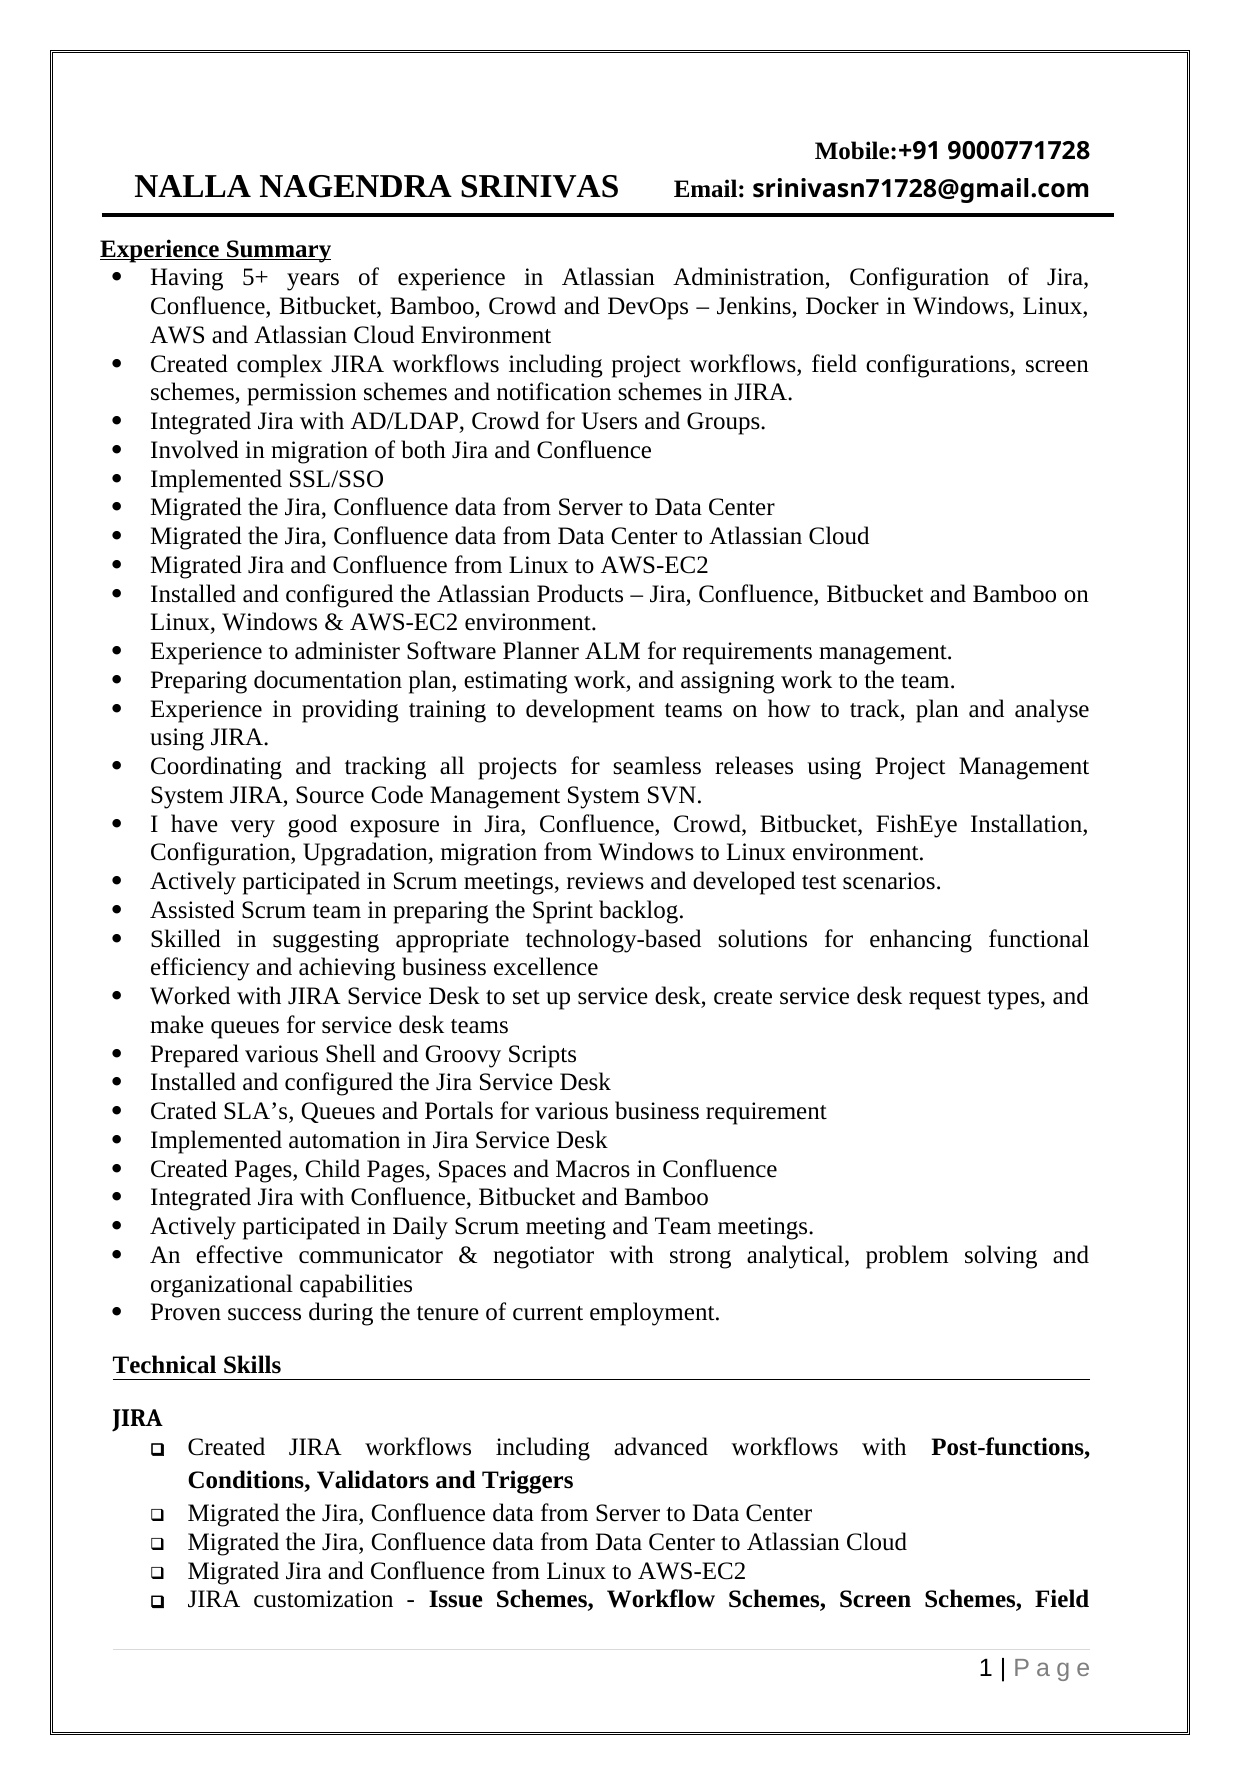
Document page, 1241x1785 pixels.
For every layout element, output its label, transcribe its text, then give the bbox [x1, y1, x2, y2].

list Integrated Jira with Confluence, Bitbucket and Bamboo [112, 1182, 1090, 1211]
list Actively participated in Daily Scrum meeting and Team meetings. [112, 1211, 1090, 1240]
list Migrated the Jira, Confluence data from Server to Data Center [112, 492, 1090, 521]
list Coordinating and tracking all projects for seamless releases using Project Management System JIRA, Source Code Management System SVN. [112, 751, 1090, 809]
list Integrated Jira with AD/LDAP, Crowd for Users and Groups. [112, 406, 1090, 435]
list Implemented automation in Jira Service Desk [112, 1125, 1090, 1154]
list Having 5+ years of experience in Atlassian Administration, Configuration of Jira, Confluence, Bitbucket, Bamboo, Crowd and DevOps – Jenkins, Docker in Windows, Linux, AWS and Atlassian Cloud Environment [112, 262, 1090, 349]
list Experience in providing training to development teams on how to track, plan and analyse using JIRA. [112, 694, 1090, 751]
list Migrated the Jira, Confluence data from Data Center to Atlassian Cloud [112, 521, 1090, 550]
list Experience to administer Software Planner ALM for requirements management. [112, 636, 1090, 665]
table_header Technical Skills [113, 1326, 1090, 1378]
list Actively participated in Scrum meetings, reviews and developed test scenarios. [112, 866, 1090, 895]
list Involved in migration of both Jira and Confluence [112, 435, 1090, 464]
list Preparing documentation plan, estimating work, and assigning work to the team. [112, 665, 1090, 694]
list Crated SLA’s, Queues and Portals for various business requirement [112, 1096, 1090, 1125]
text Mobile:+91 9000771728 [56, 132, 1090, 167]
list Assisted Scrum team in preparing the Sprint backlog. [112, 895, 1090, 924]
list An effective communicator & negotiator with strong analytical, problem solving and organizational capabilities [112, 1240, 1090, 1297]
list Created complex JIRA workflows including project workflows, field configurations, screen schemes, permission schemes and notification schemes in JIRA. [112, 349, 1090, 406]
list Skilled in suggesting appropriate technology-based solutions for enhancing functional efficiency and achieving business excellence [112, 924, 1090, 981]
list Created Pages, Child Pages, Spaces and Macros in Confluence [112, 1154, 1090, 1182]
list Migrated Jira and Confluence from Linux to AWS-EC2 [112, 550, 1090, 579]
list Implemented SSL/SSO [112, 464, 1090, 492]
list Installed and configured the Jira Service Desk [112, 1067, 1090, 1096]
list Prepared various Shell and Groovy Scripts [112, 1039, 1090, 1067]
text NALLA NAGENDRA SRINIVAS Email: srinivasn71728@gmail.com [56, 167, 1090, 205]
subtitle Experience Summary [75, 234, 1090, 262]
list Proven success during the tenure of current employment. [112, 1297, 1090, 1326]
list I have very good exposure in Jira, Confluence, Crowd, Bitbucket, FishEye Installation, Configuration, Upgradation, migration from Windows to Linux environment. [112, 809, 1090, 866]
list Installed and configured the Atlassian Products – Jira, Confluence, Bitbucket and Bamboo on Linux, Windows & AWS-EC2 environment. [112, 579, 1090, 636]
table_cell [113, 1380, 1090, 1613]
list Worked with JIRA Service Desk to set up service desk, create service desk request types, and make queues for service desk teams [112, 981, 1090, 1039]
